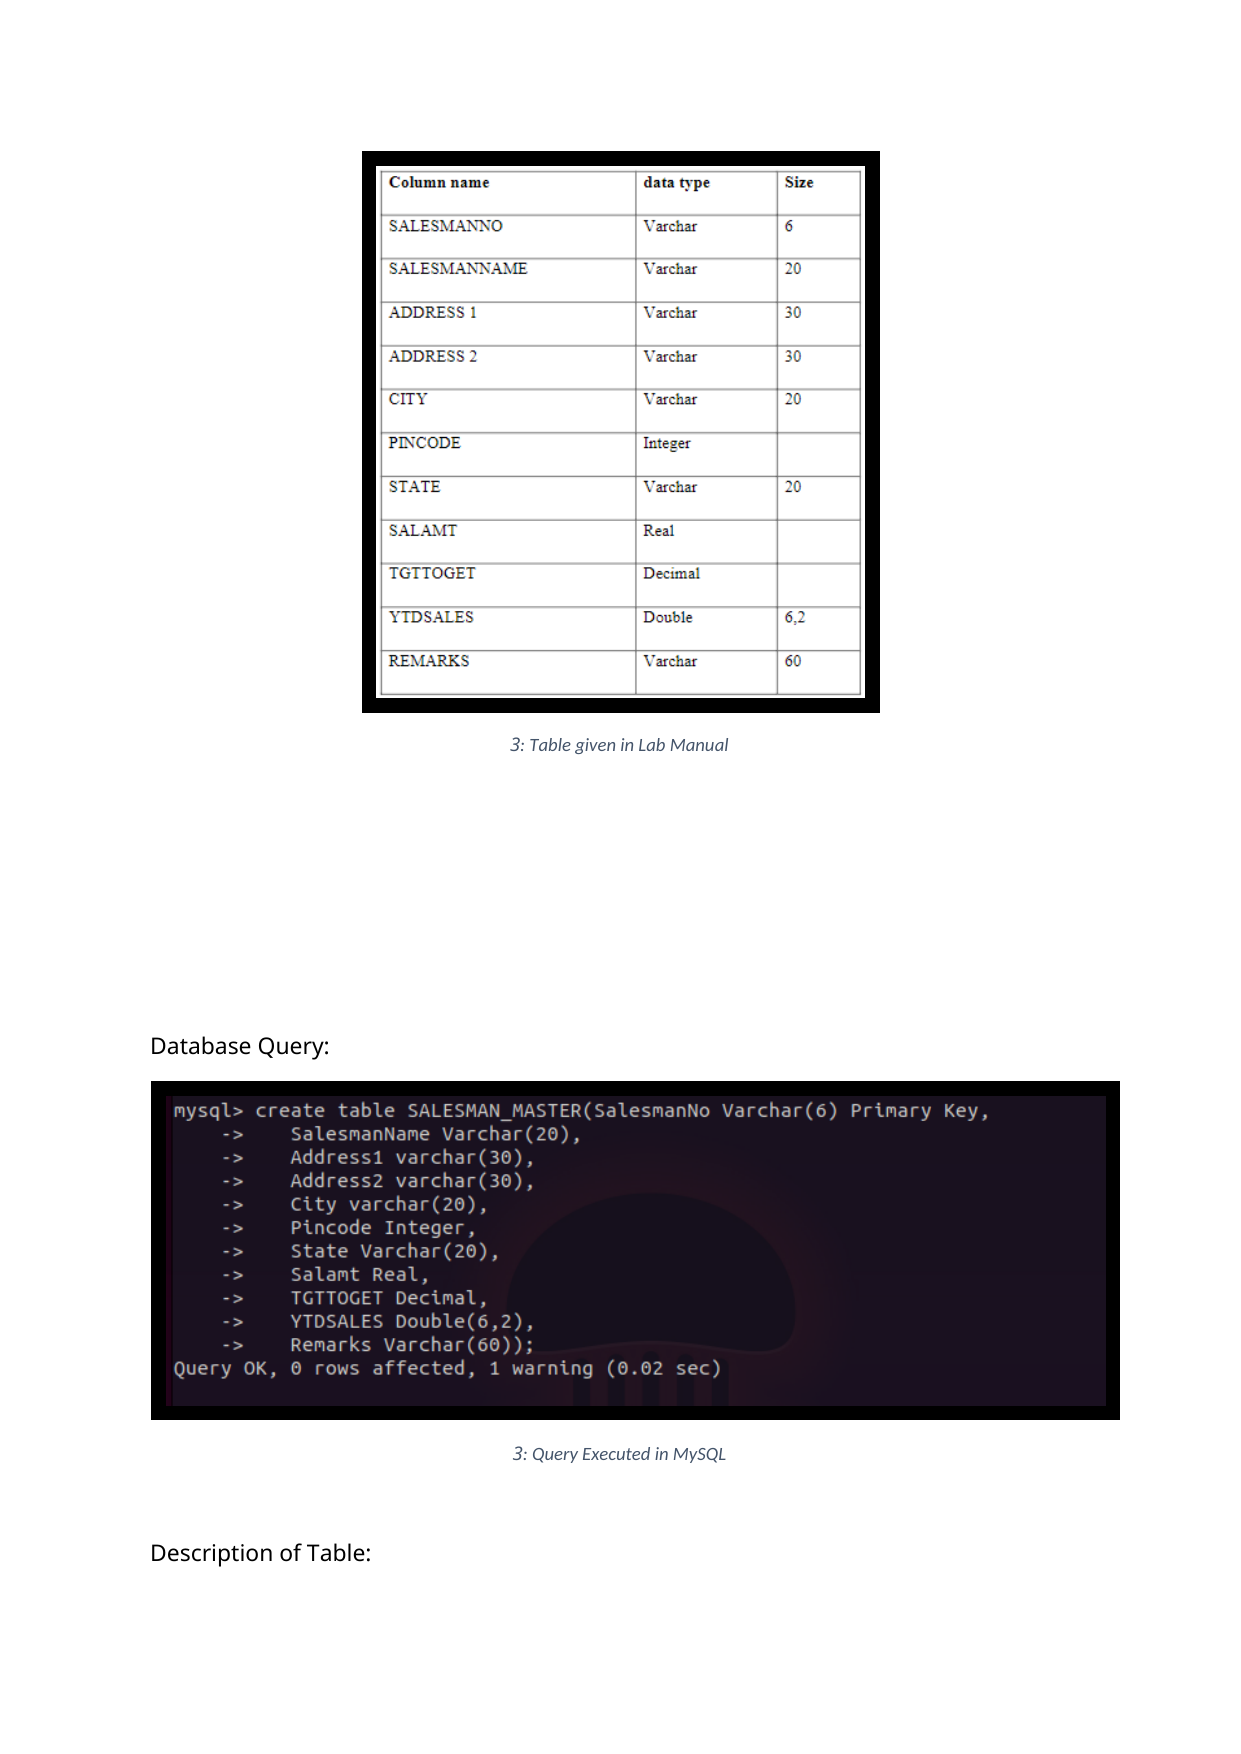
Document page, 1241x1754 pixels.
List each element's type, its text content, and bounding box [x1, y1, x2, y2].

text 3: Table given in Lab Manual [150, 732, 1090, 757]
picture [376, 166, 865, 698]
picture [166, 1096, 1106, 1406]
text Database Query: [150, 1030, 1090, 1061]
text 3: Query Executed in MySQL [150, 1440, 1090, 1466]
text Description of Table: [150, 1537, 1090, 1568]
